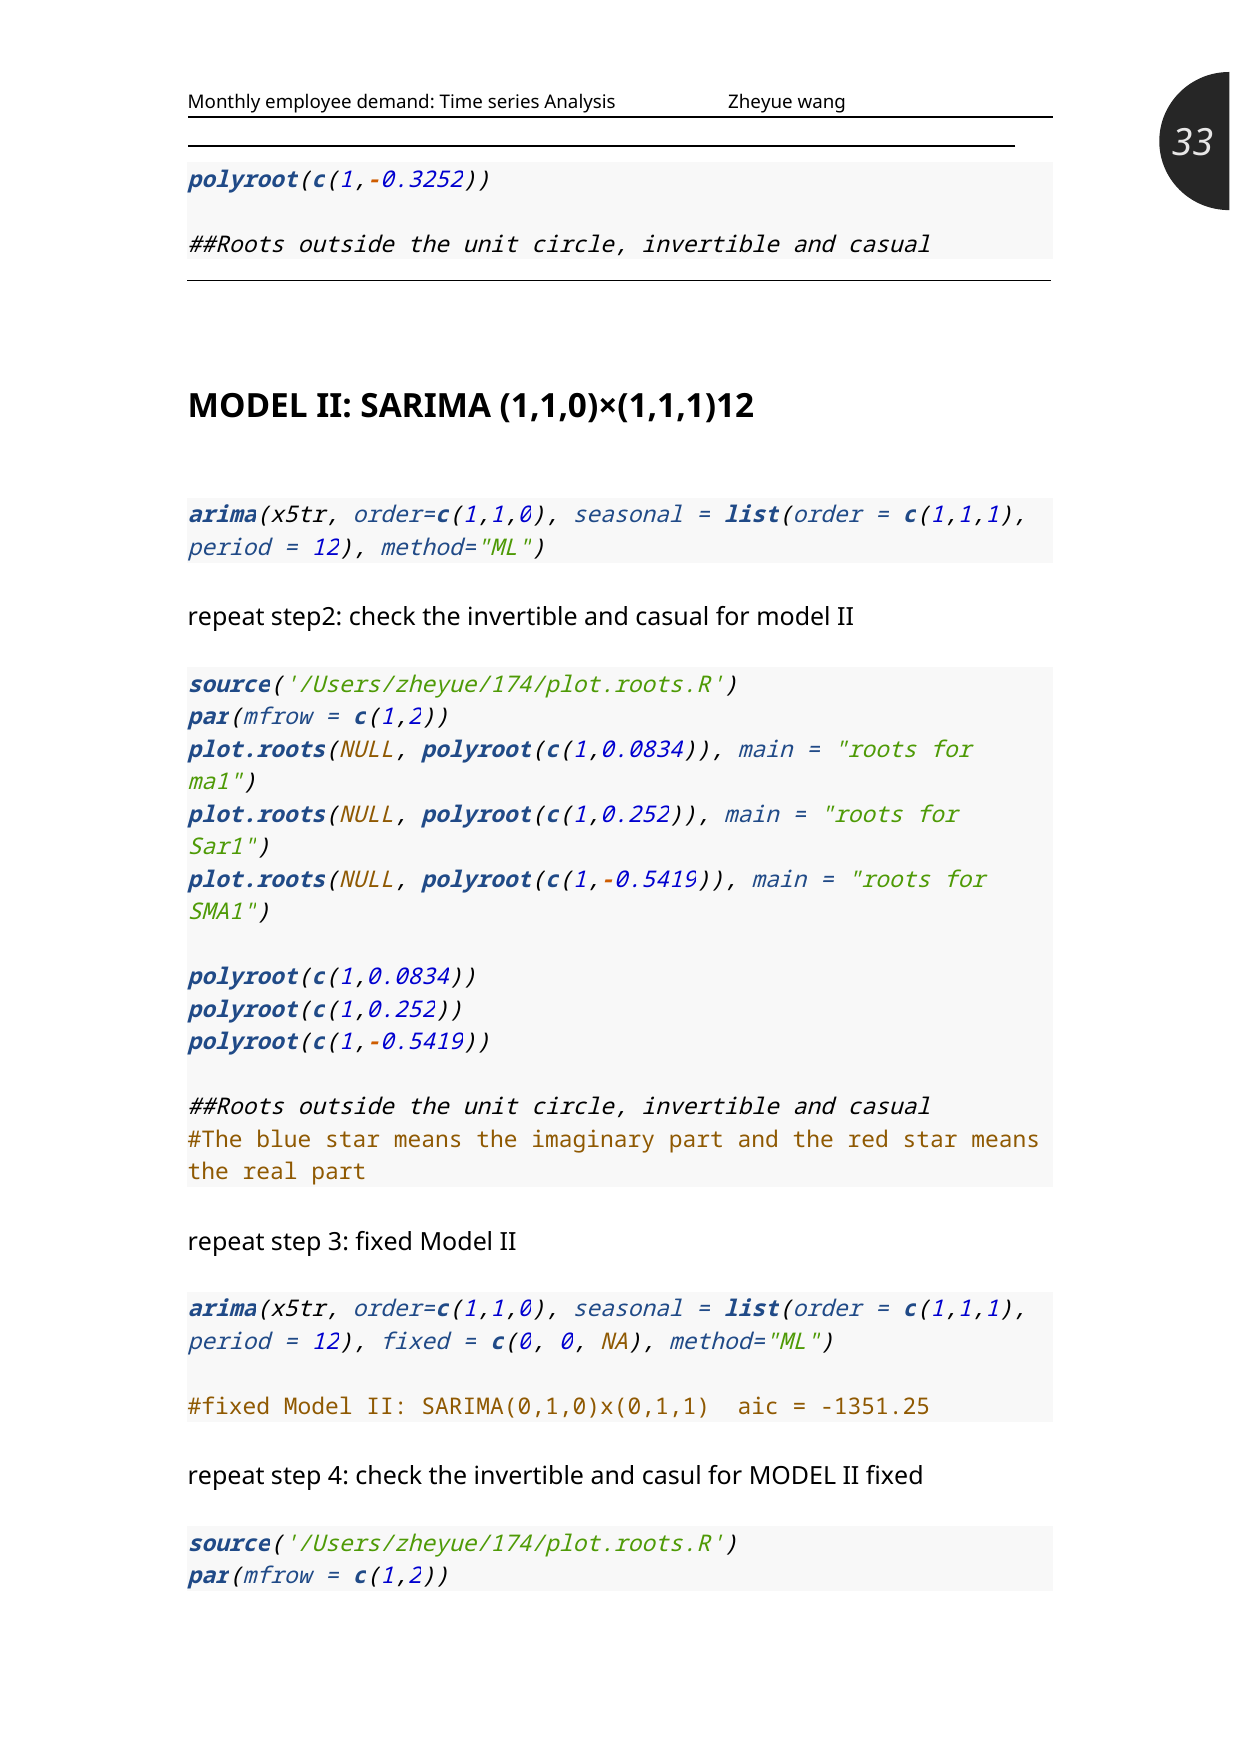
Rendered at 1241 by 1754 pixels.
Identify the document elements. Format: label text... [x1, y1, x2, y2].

text arima(x5tr, order=c(1,1,0), seasonal = list(order = c(1,1,1), period = 12), fixed = c(0, 0, NA), method="ML") #fixed Model II: SARIMA(0,1,0)x(0,1,1) aic = -1351.25 [187, 1292, 1053, 1422]
text repeat step 3: fixed Model II [187, 1208, 1053, 1273]
subtitle MODEL II: SARIMA (1,1,0)×(1,1,1)12 [187, 372, 1053, 437]
text arima(x5tr, order=c(1,1,0), seasonal = list(order = c(1,1,1), period = 12), method="ML") [187, 498, 1053, 563]
text repeat step 4: check the invertible and casul for MODEL II fixed [187, 1443, 1053, 1508]
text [187, 162, 1053, 259]
text source('/Users/zheyue/174/plot.roots.R') par(mfrow = c(1,2)) plot.roots(NULL, polyroot(c(1,0.0834)), main = "roots for ma1") plot.roots(NULL, polyroot(c(1,0.252)), main = "roots for Sar1") plot.roots(NULL, polyroot(c(1,-0.5419)), main = "roots for SMA1") polyroot(c(1,0.0834)) polyroot(c(1,0.252)) polyroot(c(1,-0.5419)) ##Roots outside the unit circle, invertible and casual #The blue star means the imaginary part and the red star means the real part [187, 667, 1053, 1187]
text repeat step2: check the invertible and casual for model II [187, 583, 1053, 648]
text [187, 1526, 1053, 1591]
